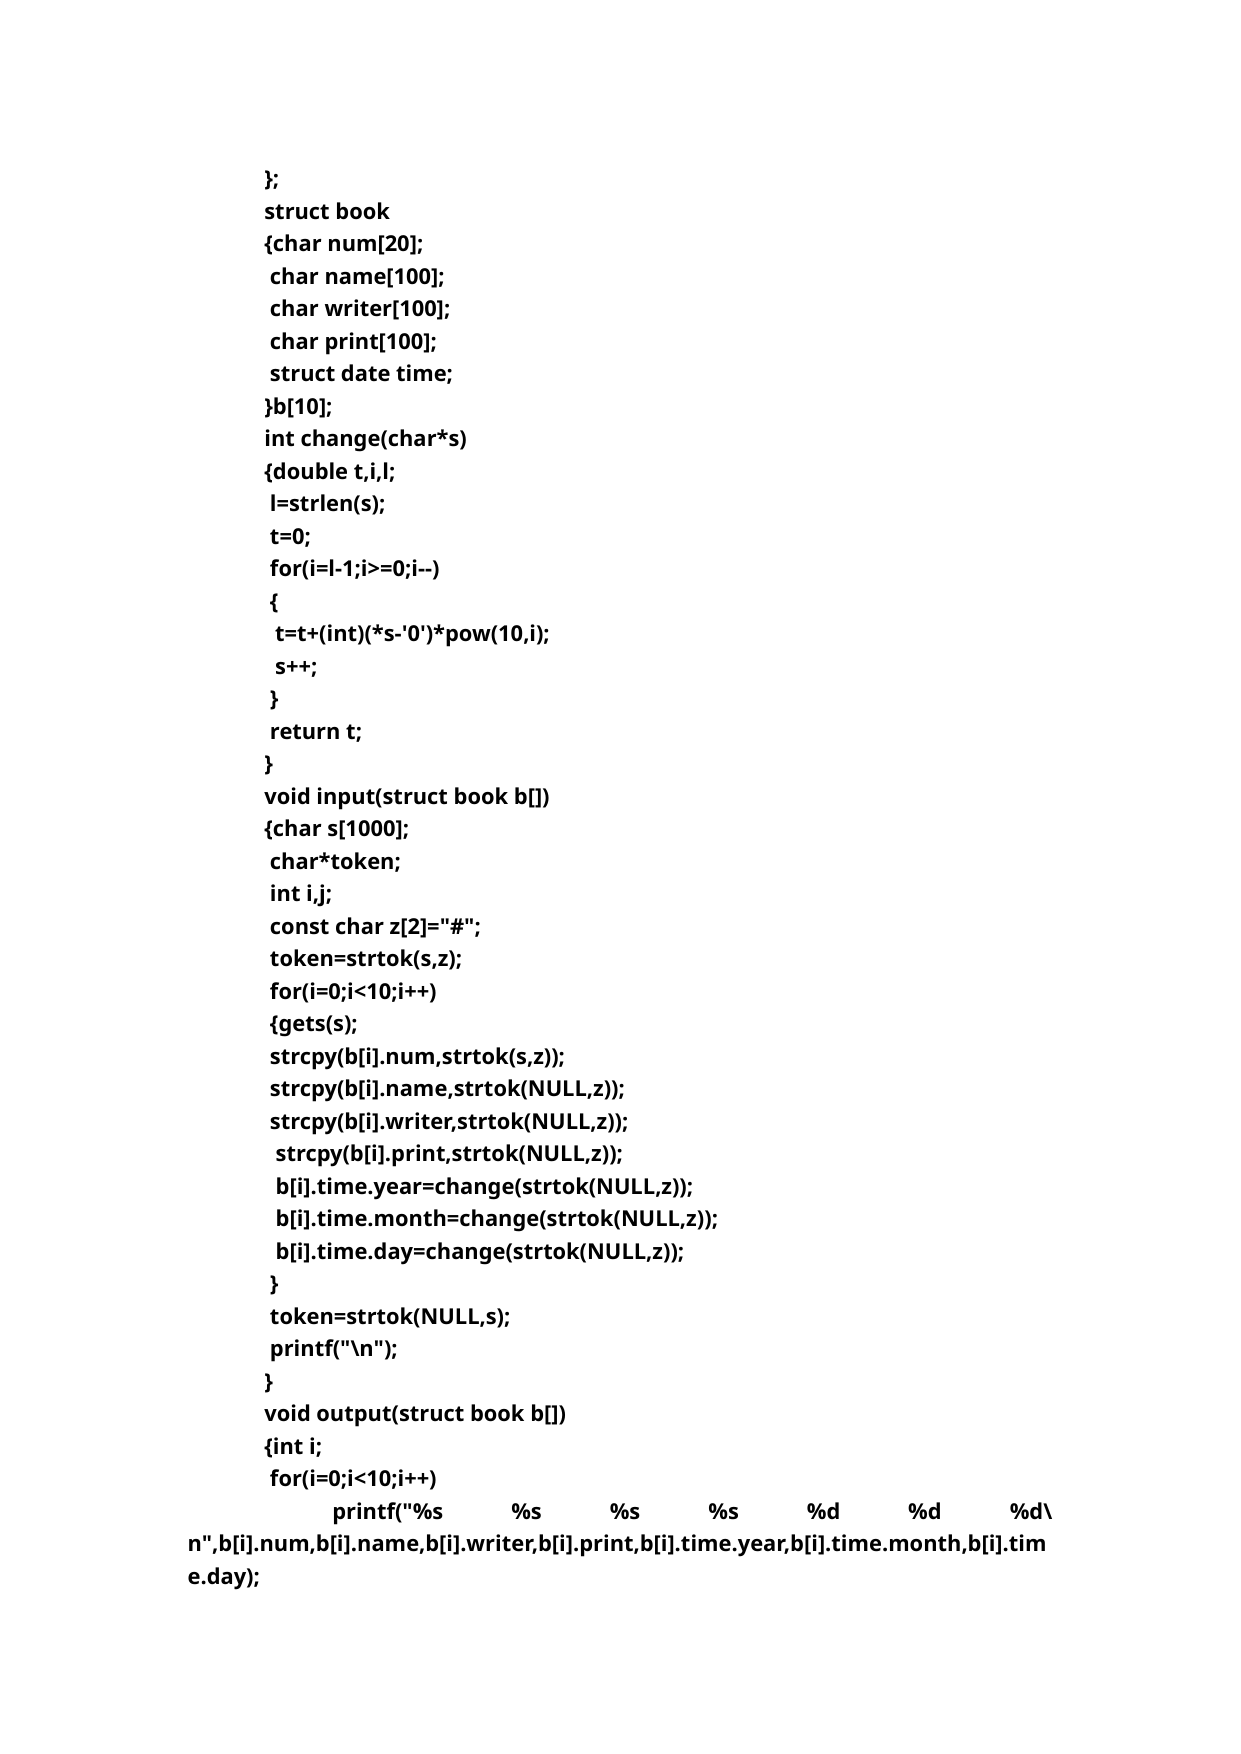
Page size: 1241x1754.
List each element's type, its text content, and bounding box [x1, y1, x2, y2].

text int change(char*s) [187, 422, 1053, 454]
text struct book [187, 194, 1053, 227]
text b[i].time.month=change(strtok(NULL,z)); [187, 1202, 1053, 1234]
text for(i=l-1;i>=0;i--) [187, 552, 1053, 584]
text } [187, 747, 1053, 779]
text char name[100]; [187, 259, 1053, 292]
text printf("%s %s %s %s %d %d %d\n",b[i].num,b[i].name,b[i].writer,b[i].print,b[i].time.year,b[i].time.month,b[i].time.day); [187, 1494, 1053, 1592]
text }; [187, 162, 1053, 194]
text return t; [187, 714, 1053, 747]
text {gets(s); [187, 1007, 1053, 1039]
text for(i=0;i<10;i++) [187, 974, 1053, 1007]
text {int i; [187, 1429, 1053, 1462]
text }b[10]; [187, 389, 1053, 422]
text b[i].time.day=change(strtok(NULL,z)); [187, 1234, 1053, 1267]
text } [187, 1267, 1053, 1299]
text token=strtok(NULL,s); [187, 1299, 1053, 1332]
text printf("\n"); [187, 1332, 1053, 1364]
text { [187, 584, 1053, 617]
text } [187, 1364, 1053, 1397]
text int i,j; [187, 877, 1053, 909]
text t=t+(int)(*s-'0')*pow(10,i); [187, 617, 1053, 649]
text strcpy(b[i].name,strtok(NULL,z)); [187, 1072, 1053, 1104]
text strcpy(b[i].num,strtok(s,z)); [187, 1039, 1053, 1072]
text {double t,i,l; [187, 454, 1053, 487]
text s++; [187, 649, 1053, 682]
text char writer[100]; [187, 292, 1053, 324]
text l=strlen(s); [187, 487, 1053, 519]
text t=0; [187, 519, 1053, 552]
text token=strtok(s,z); [187, 942, 1053, 974]
text {char s[1000]; [187, 812, 1053, 844]
text b[i].time.year=change(strtok(NULL,z)); [187, 1169, 1053, 1202]
text void output(struct book b[]) [187, 1397, 1053, 1429]
text {char num[20]; [187, 227, 1053, 259]
text char*token; [187, 844, 1053, 877]
text const char z[2]="#"; [187, 909, 1053, 942]
text strcpy(b[i].print,strtok(NULL,z)); [187, 1137, 1053, 1169]
text struct date time; [187, 357, 1053, 389]
text void input(struct book b[]) [187, 779, 1053, 812]
text strcpy(b[i].writer,strtok(NULL,z)); [187, 1104, 1053, 1137]
text } [187, 682, 1053, 714]
text for(i=0;i<10;i++) [187, 1462, 1053, 1494]
text char print[100]; [187, 324, 1053, 357]
